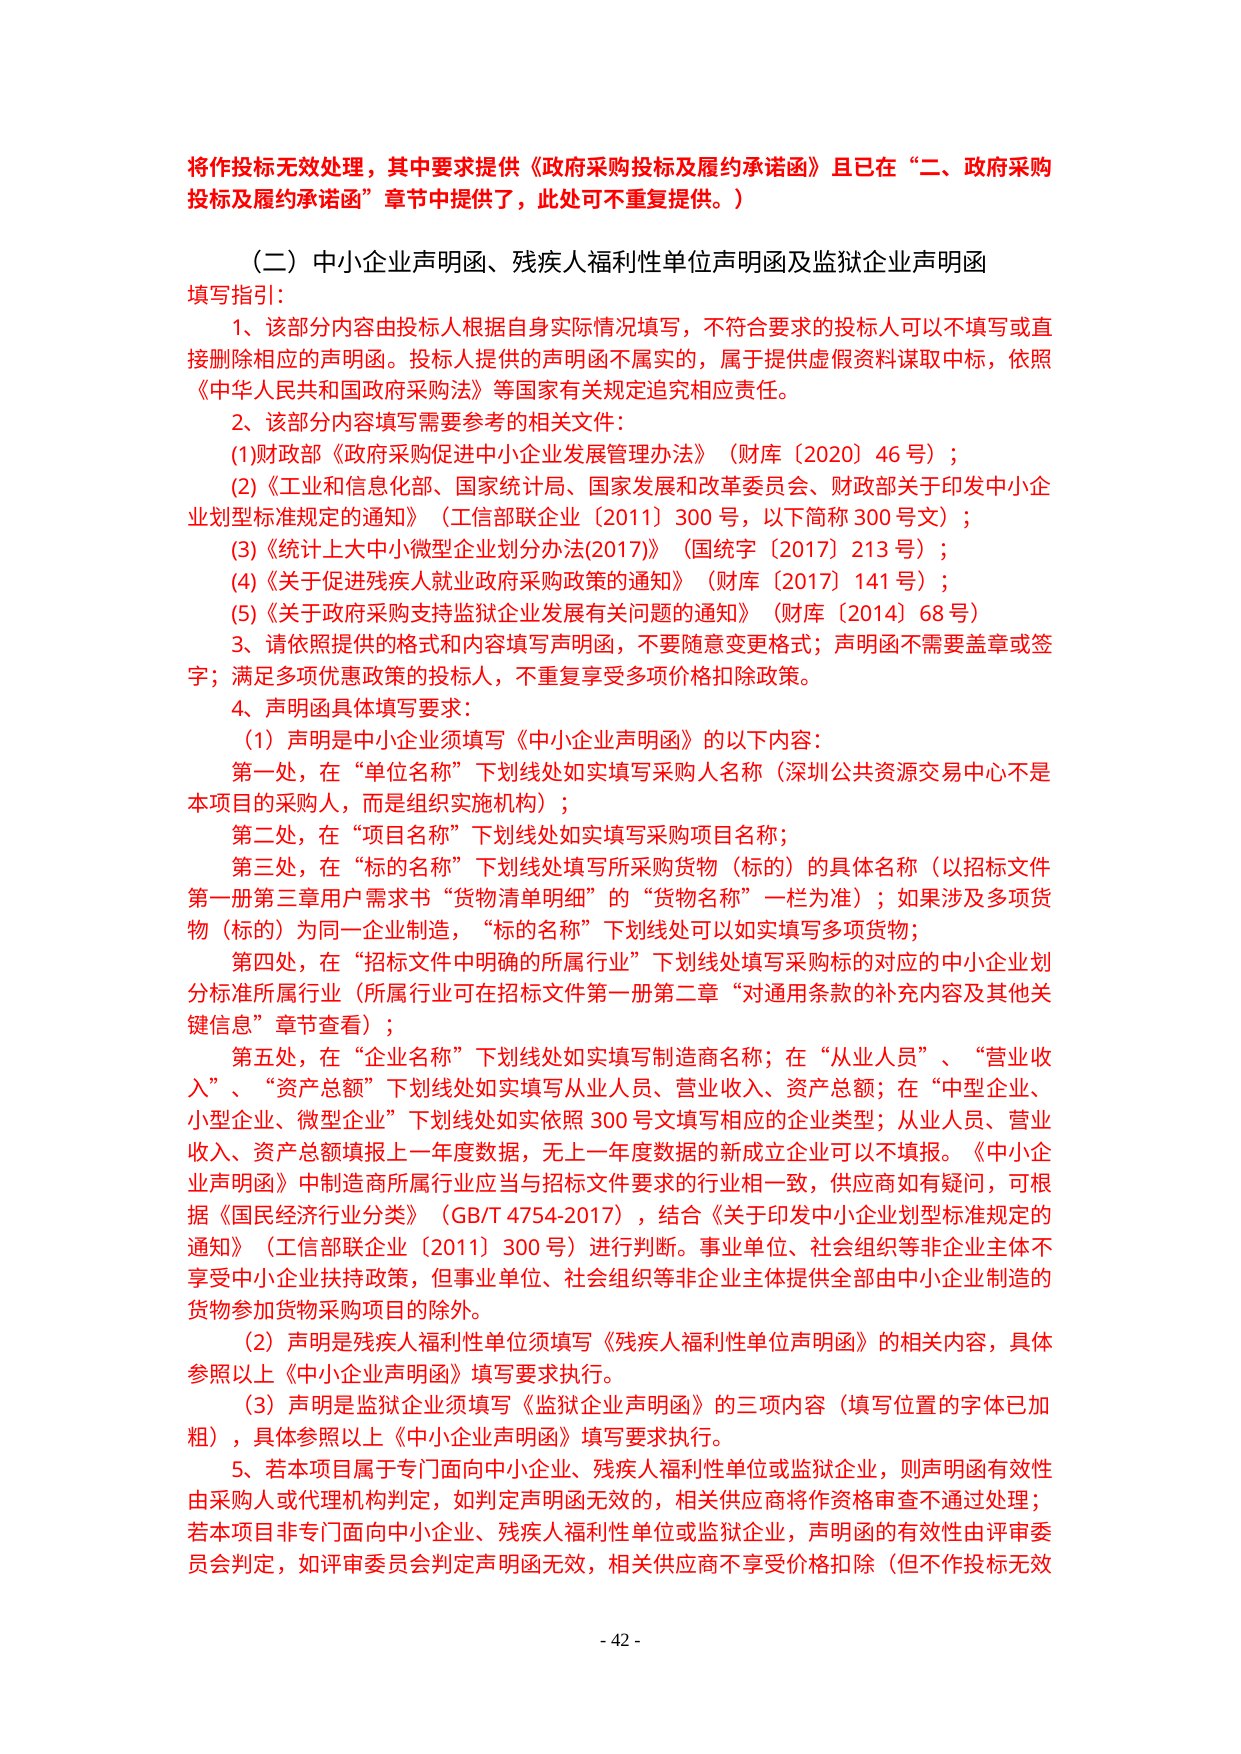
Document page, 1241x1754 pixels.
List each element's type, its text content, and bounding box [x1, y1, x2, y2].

text 第一处，在“单位名称”下划线处如实填写采购人名称（深圳公共资源交易中心不是本项目的采购人，而是组织实施机构）； [187, 754, 1053, 818]
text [187, 150, 1053, 213]
text 第四处，在“招标文件中明确的所属行业”下划线处填写采购标的对应的中小企业划分标准所属行业（所属行业可在招标文件第一册第二章“对通用条款的补充内容及其他关键信息”章节查看）； [187, 944, 1053, 1039]
text （2）声明是残疾人福利性单位须填写《残疾人福利性单位声明函》的相关内容，具体参照以上《中小企业声明函》填写要求执行。 [187, 1325, 1053, 1388]
text 填写指引： [187, 278, 1053, 310]
text (4)《关于促进残疾人就业政府采购政策的通知》（财库〔2017〕141号）； [187, 564, 1053, 596]
text 3、请依照提供的格式和内容填写声明函，不要随意变更格式；声明函不需要盖章或签字；满足多项优惠政策的投标人，不重复享受多项价格扣除政策。 [187, 627, 1053, 691]
text 2、该部分内容填写需要参考的相关文件： [187, 405, 1053, 437]
text (1)财政部《政府采购促进中小企业发展管理办法》（财库〔2020〕46号）； [187, 437, 1053, 469]
text 第五处，在“企业名称”下划线处如实填写制造商名称；在“从业人员”、“营业收入”、“资产总额”下划线处如实填写从业人员、营业收入、资产总额；在“中型企业、小型企业、微型企业”下划线处如实依照300号文填写相应的企业类型；从业人员、营业收入、资产总额填报上一年度数据，无上一年度数据的新成立企业可以不填报。《中小企业声明函》中制造商所属行业应当与招标文件要求的行业相一致，供应商如有疑问，可根据《国民经济行业分类》（GB/T 4754-2017），结合《关于印发中小企业划型标准规定的通知》（工信部联企业〔2011〕300号）进行判断。事业单位、社会组织等非企业主体不享受中小企业扶持政策，但事业单位、社会组织等非企业主体提供全部由中小企业制造的货物参加货物采购项目的除外。 [187, 1039, 1053, 1325]
text （1）声明是中小企业须填写《中小企业声明函》的以下内容： [187, 723, 1053, 754]
text 第三处，在“标的名称”下划线处填写所采购货物（标的）的具体名称（以招标文件第一册第三章用户需求书“货物清单明细”的“货物名称”一栏为准）；如果涉及多项货物（标的）为同一企业制造，“标的名称”下划线处可以如实填写多项货物； [187, 849, 1053, 944]
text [187, 1452, 1053, 1578]
text 1、该部分内容由投标人根据自身实际情况填写，不符合要求的投标人可以不填写或直接删除相应的声明函。投标人提供的声明函不属实的，属于提供虚假资料谋取中标，依照《中华人民共和国政府采购法》等国家有关规定追究相应责任。 [187, 310, 1053, 405]
text (2)《工业和信息化部、国家统计局、国家发展和改革委员会、财政部关于印发中小企业划型标准规定的通知》（工信部联企业〔2011〕300 号，以下简称300号文）； [187, 469, 1053, 532]
text 4、声明函具体填写要求： [187, 691, 1053, 723]
text （3）声明是监狱企业须填写《监狱企业声明函》的三项内容（填写位置的字体已加粗），具体参照以上《中小企业声明函》填写要求执行。 [187, 1388, 1053, 1452]
text 第二处，在“项目名称”下划线处如实填写采购项目名称； [187, 818, 1053, 849]
text （二）中小企业声明函、残疾人福利性单位声明函及监狱企业声明函 [187, 242, 1053, 278]
text (3)《统计上大中小微型企业划分办法(2017)》（国统字〔2017〕213 号）； [187, 532, 1053, 564]
text (5)《关于政府采购支持监狱企业发展有关问题的通知》（财库〔2014〕68号） [187, 596, 1053, 627]
